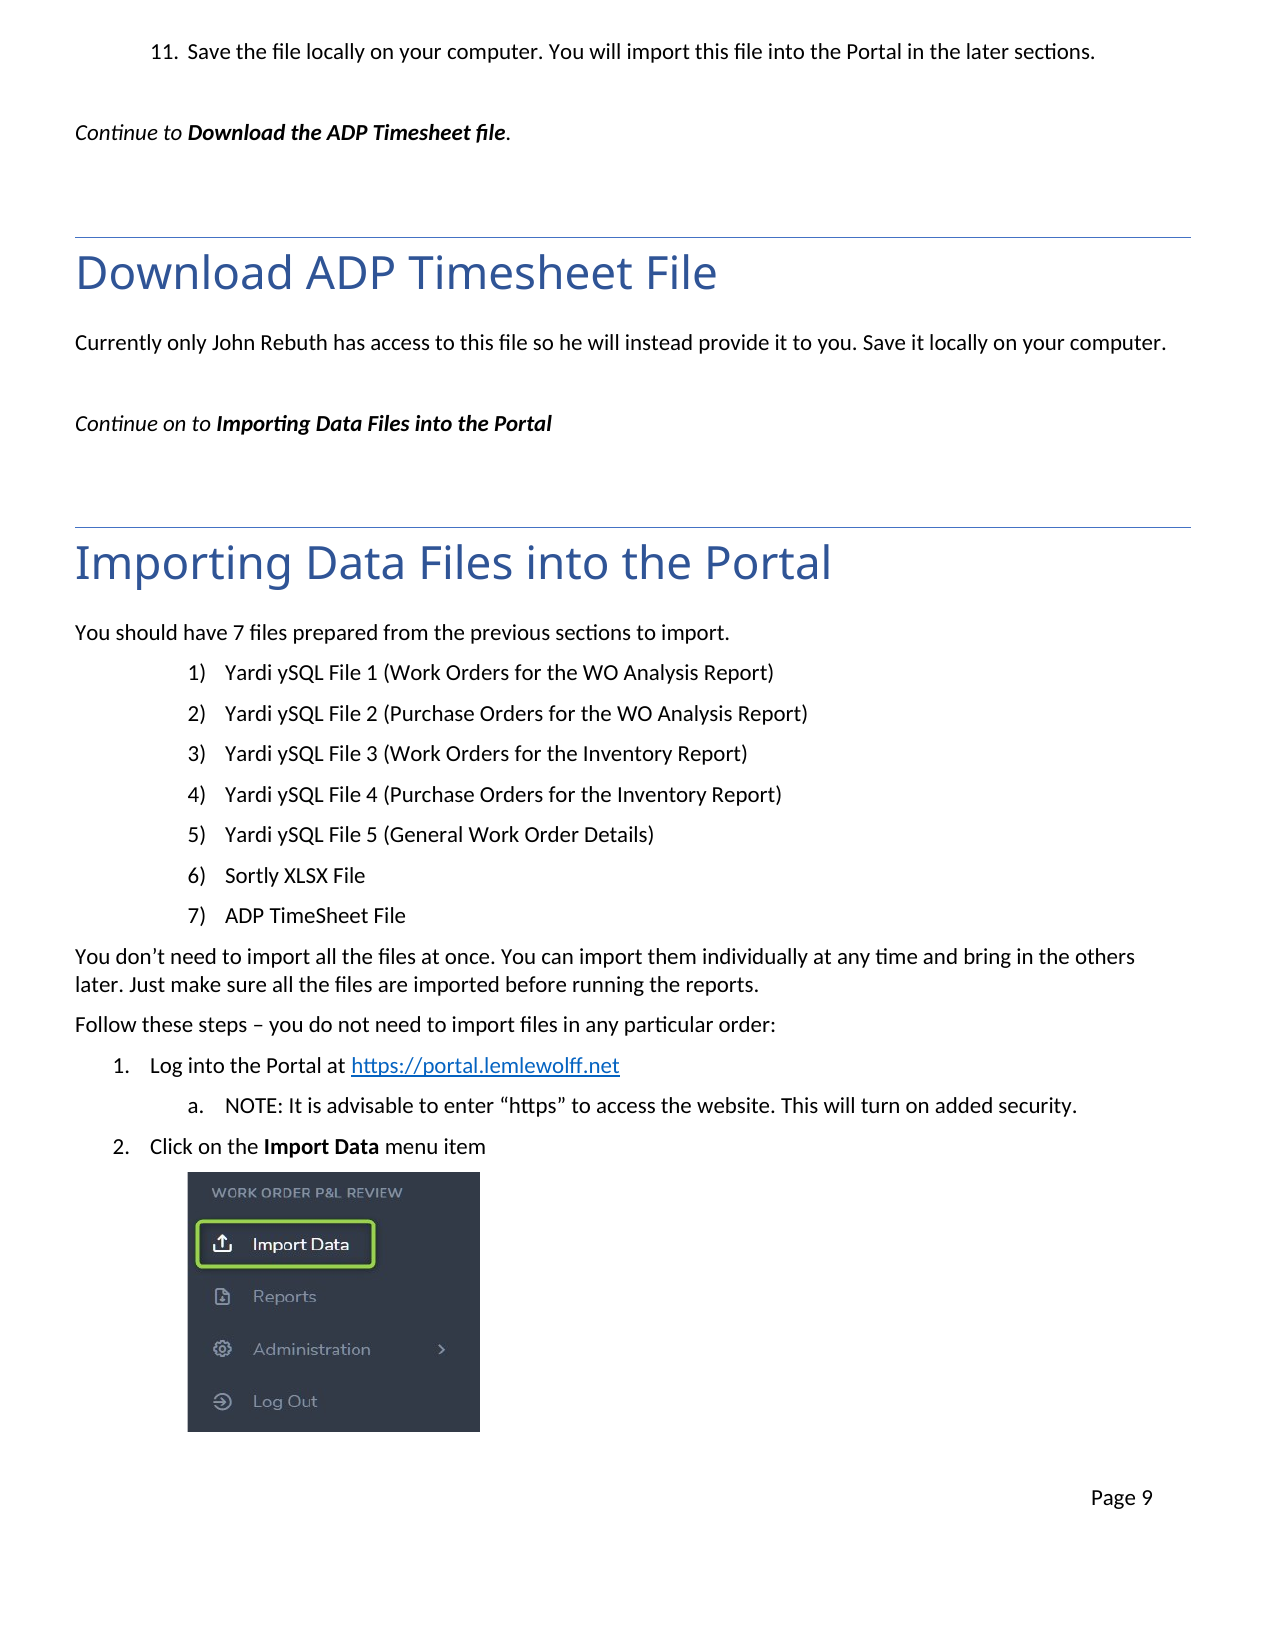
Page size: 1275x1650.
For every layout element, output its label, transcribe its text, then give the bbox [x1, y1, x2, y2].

list Click on the Import Data menu item [112, 1132, 1191, 1160]
list ADP TimeSheet File [187, 901, 1191, 929]
list NOTE: It is advisable to enter “https” to access the website. This will turn on added security. [187, 1091, 1191, 1119]
text You don’t need to import all the files at once. You can import them individually at any time and bring in the others later. Just make sure all the files are imported before running the reports. [75, 942, 1191, 998]
list Yardi ySQL File 4 (Purchase Orders for the Inventory Report) [187, 780, 1191, 808]
list Yardi ySQL File 2 (Purchase Orders for the WO Analysis Report) [187, 699, 1191, 727]
list Log into the Portal at https://portal.lemlewolff.net [112, 1051, 1191, 1079]
text Continue on to Importing Data Files into the Portal [75, 409, 1191, 437]
subtitle Download ADP Timesheet File [75, 238, 1191, 303]
picture [187, 1172, 480, 1432]
list Yardi ySQL File 3 (Work Orders for the Inventory Report) [187, 739, 1191, 767]
text Continue to Download the ADP Timesheet file. [75, 118, 1191, 147]
list Yardi ySQL File 1 (Work Orders for the WO Analysis Report) [187, 658, 1191, 686]
list Sortly XLSX File [187, 861, 1191, 889]
subtitle Importing Data Files into the Portal [75, 528, 1191, 593]
text You should have 7 files prepared from the previous sections to import. [75, 618, 1191, 646]
list Yardi ySQL File 5 (General Work Order Details) [187, 820, 1191, 848]
text Currently only John Rebuth has access to this file so he will instead provide it to you. Save it locally on your computer. [75, 328, 1191, 356]
text Follow these steps – you do not need to import files in any particular order: [75, 1010, 1191, 1038]
list Save the file locally on your computer. You will import this file into the Portal in the later sections. [150, 37, 1191, 66]
